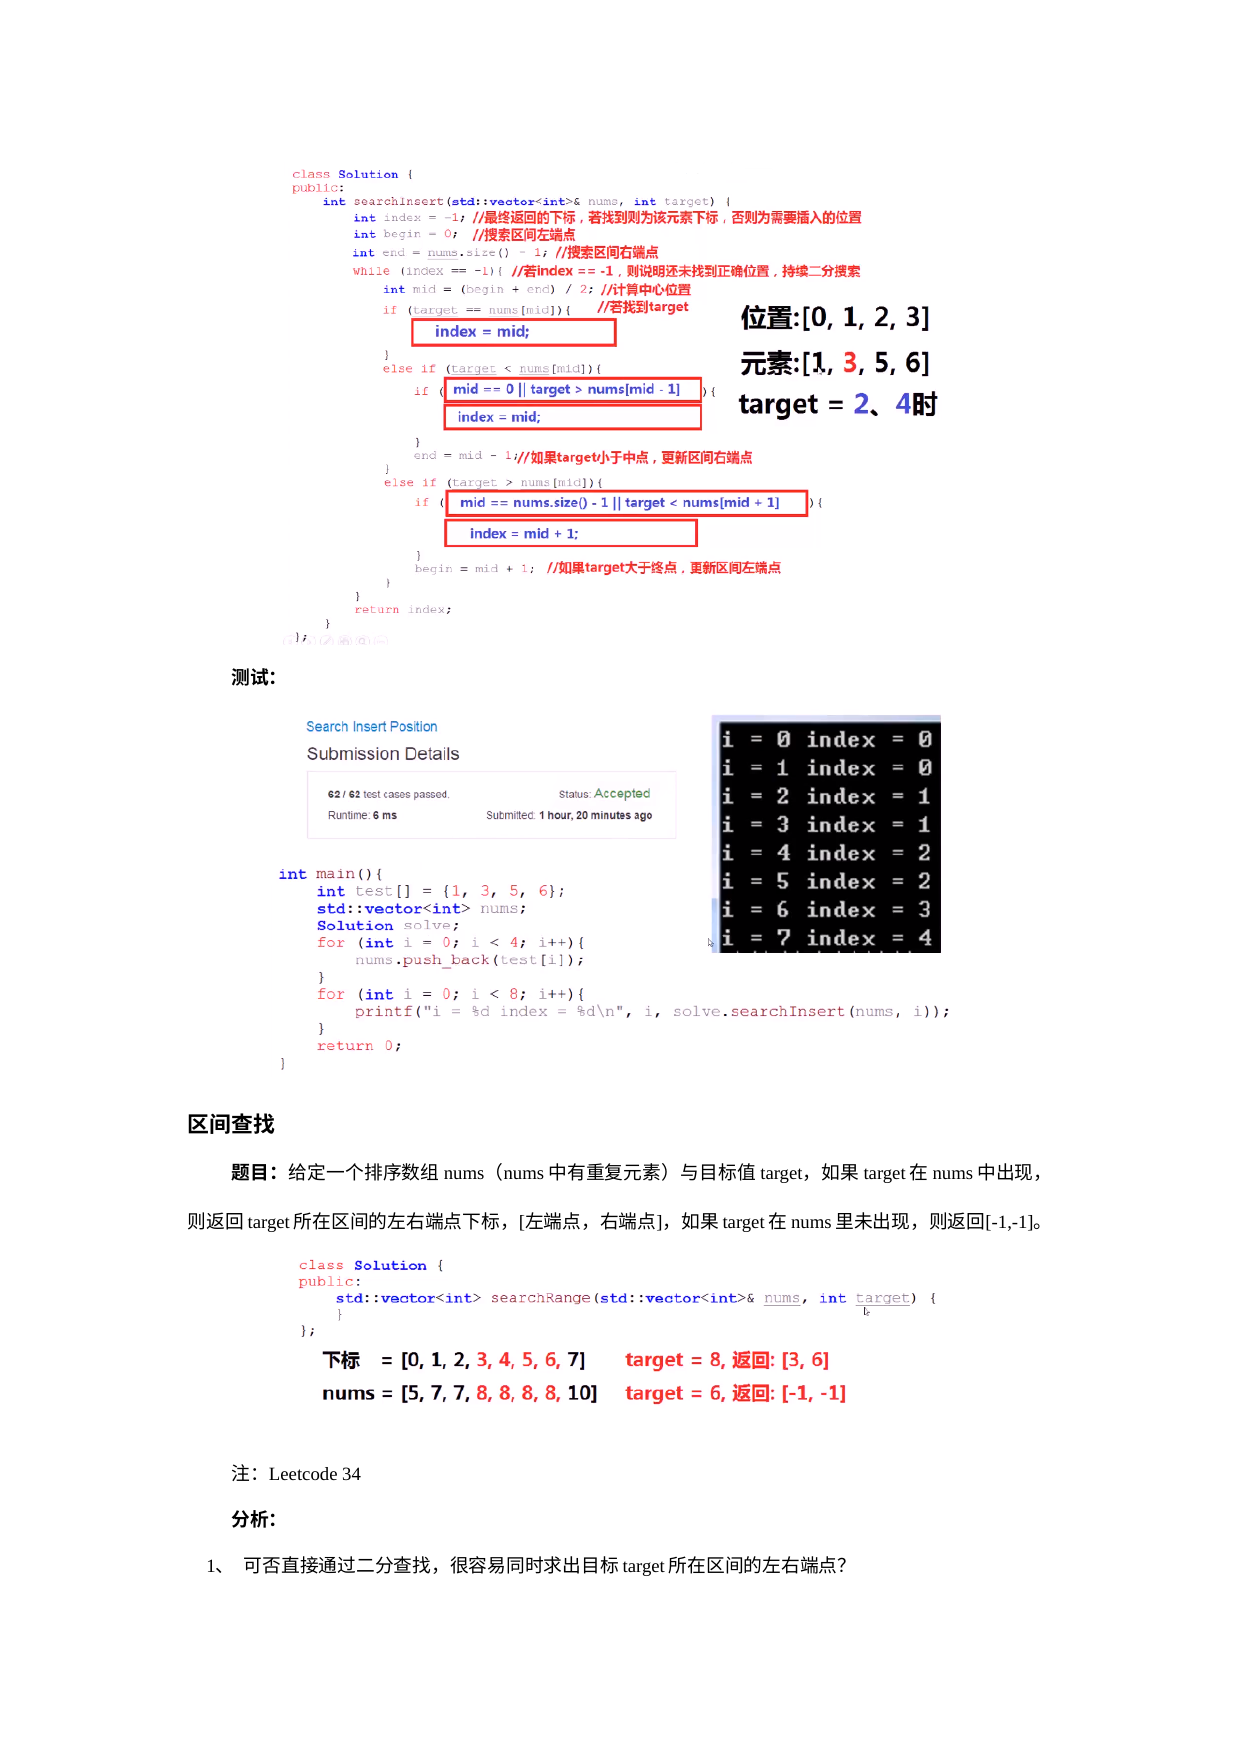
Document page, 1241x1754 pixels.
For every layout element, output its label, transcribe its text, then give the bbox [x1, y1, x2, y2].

picture [269, 706, 972, 1077]
text 注：Leetcode 34 [187, 1456, 1053, 1488]
subtitle 区间查找 [187, 1107, 1053, 1139]
list 可否直接通过二分查找，很容易同时求出目标target所在区间的左右端点？ [206, 1548, 1053, 1580]
text 分析： [187, 1502, 1053, 1534]
text 题目：给定一个排序数组nums（nums中有重复元素）与目标值target，如果target在nums中出现，则返回target所在区间的左右端点下标，[左端点，右端点]，如果target在nums里未出现，则返回[-1,-1]。 [187, 1155, 1053, 1237]
picture [288, 1250, 953, 1417]
picture [283, 162, 958, 645]
text 测试： [187, 660, 1053, 693]
